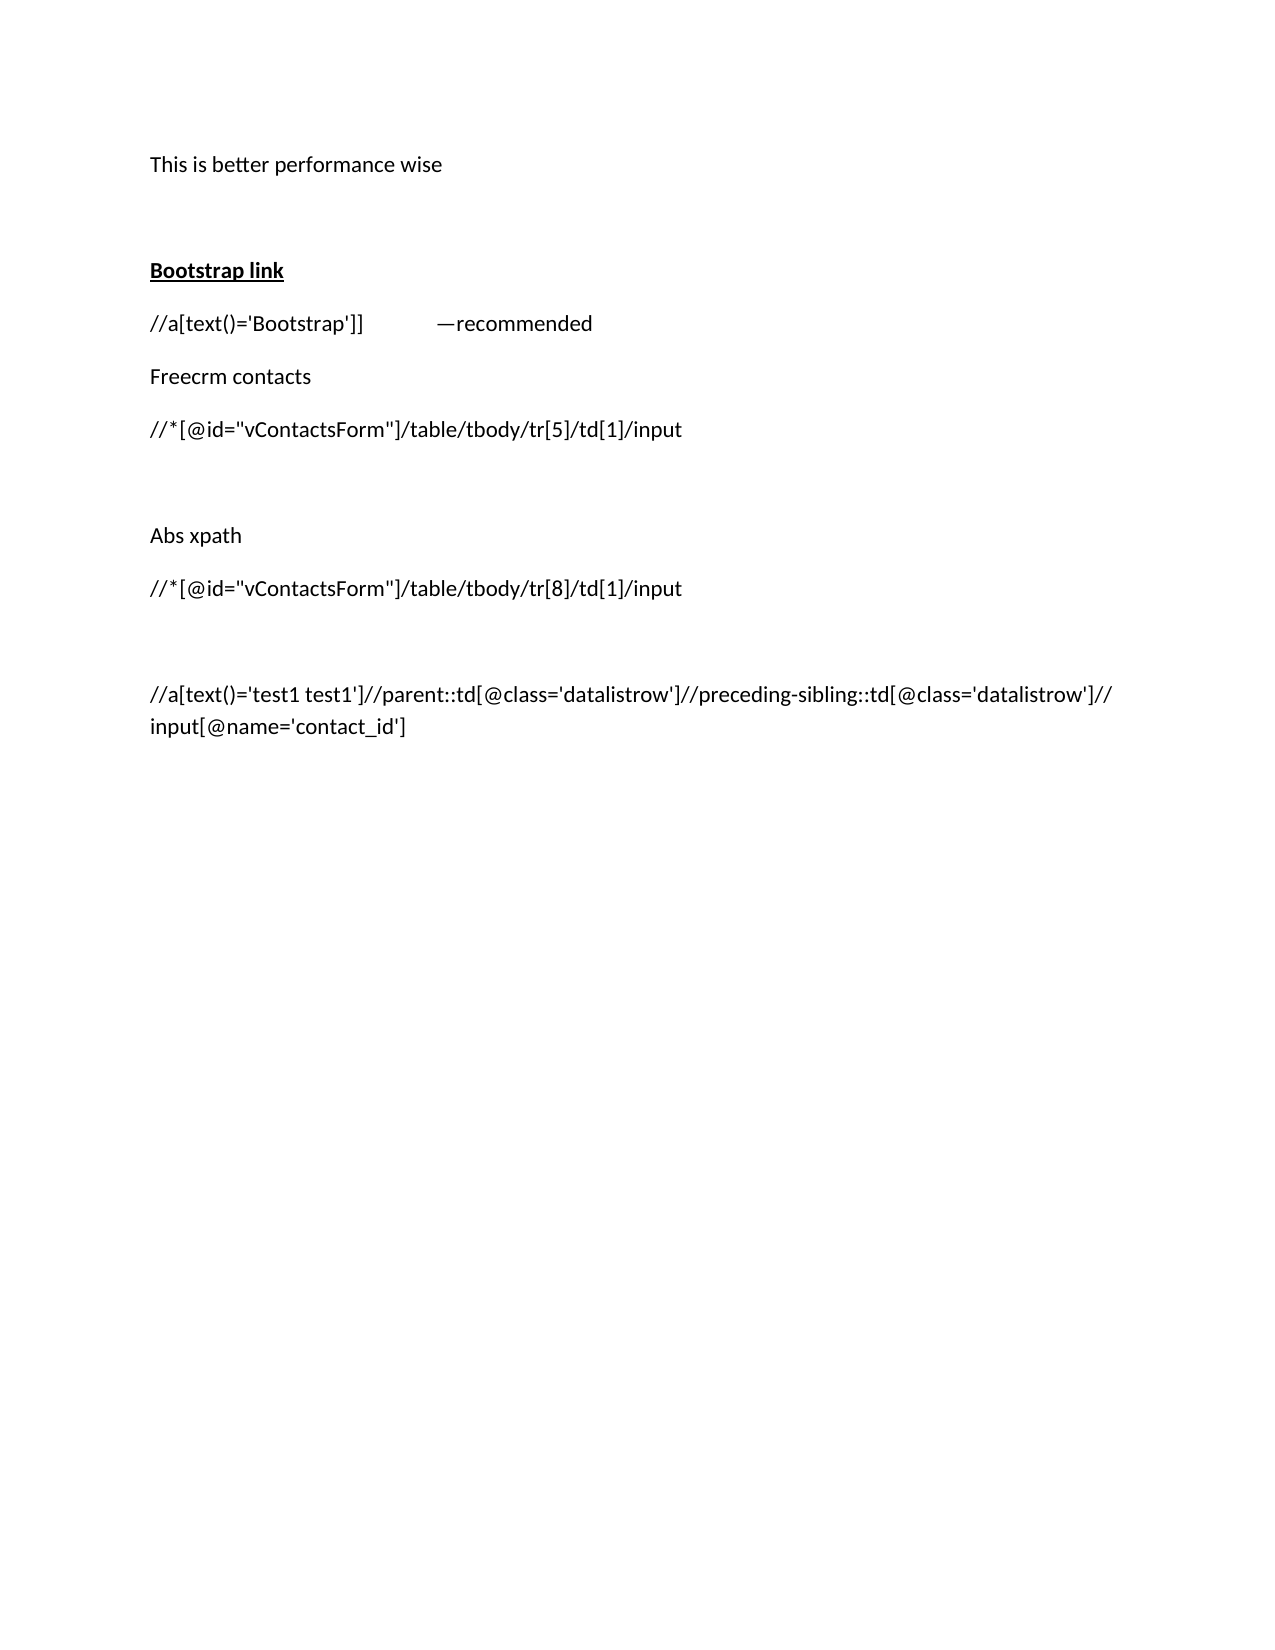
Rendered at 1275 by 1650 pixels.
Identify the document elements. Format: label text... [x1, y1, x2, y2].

text //*[@id="vContactsForm"]/table/tbody/tr[8]/td[1]/input [150, 574, 1125, 602]
text Bootstrap link [150, 256, 1125, 284]
text Abs xpath [150, 521, 1125, 549]
text Freecrm contacts [150, 362, 1125, 390]
text This is better performance wise [150, 150, 1125, 178]
text //a[text()='Bootstrap']] —recommended [150, 309, 1125, 337]
text //a[text()='test1 test1']//parent::td[@class='datalistrow']//preceding-sibling::td[@class='datalistrow']//input[@name='contact_id'] [150, 680, 1125, 740]
text //*[@id="vContactsForm"]/table/tbody/tr[5]/td[1]/input [150, 415, 1125, 443]
